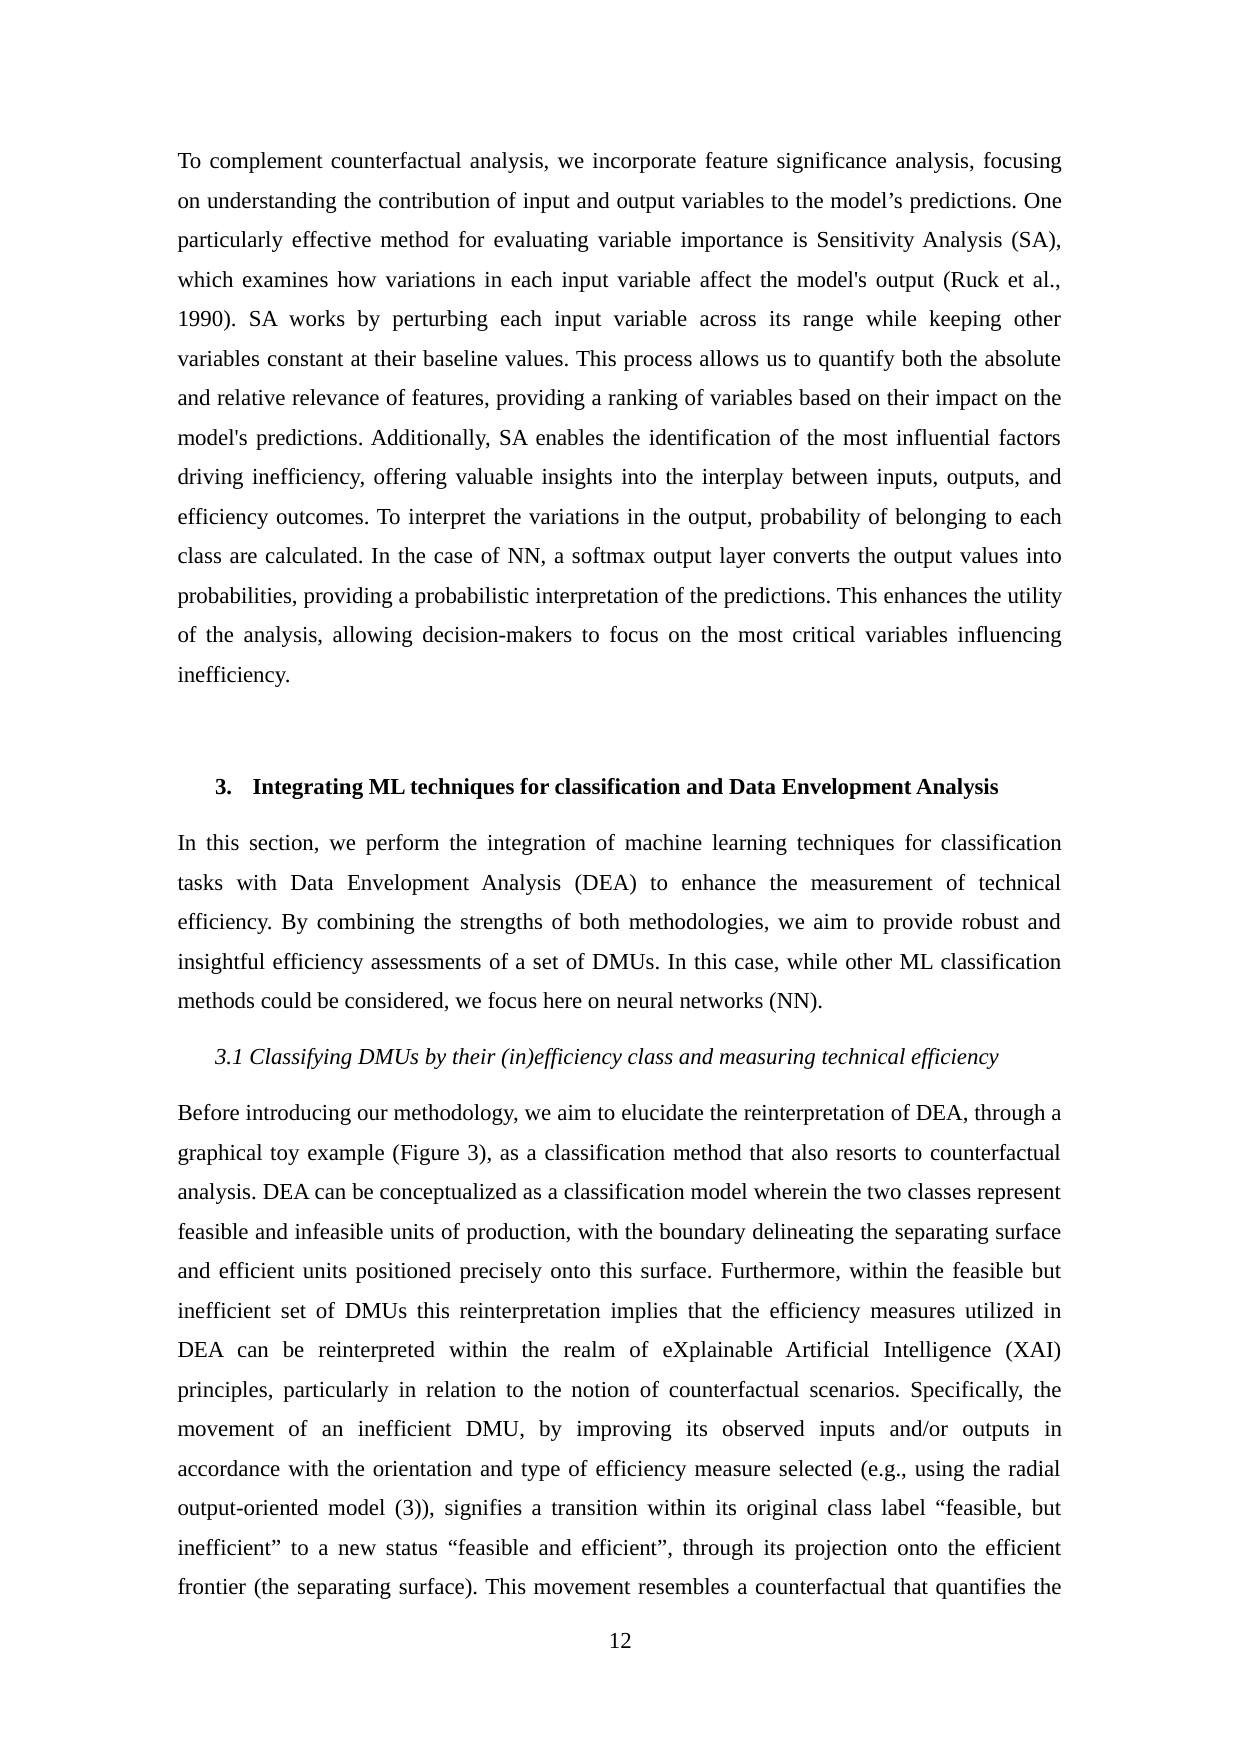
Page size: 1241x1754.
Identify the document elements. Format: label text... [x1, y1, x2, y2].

text In this section, we perform the integration of machine learning techniques for classification tasks with Data Envelopment Analysis (DEA) to enhance the measurement of technical efficiency. By combining the strengths of both methodologies, we aim to provide robust and insightful efficiency assessments of a set of DMUs. In this case, while other ML classification methods could be considered, we focus here on neural networks (NN). [177, 829, 1063, 1013]
text To complement counterfactual analysis, we incorporate feature significance analysis, focusing on understanding the contribution of input and output variables to the model’s predictions. One particularly effective method for evaluating variable importance is Sensitivity Analysis (SA), which examines how variations in each input variable affect the model's output (Ruck et al., 1990). SA works by perturbing each input variable across its range while keeping other variables constant at their baseline values. This process allows us to quantify both the absolute and relative relevance of features, providing a ranking of variables based on their impact on the model's predictions. Additionally, SA enables the identification of the most influential factors driving inefficiency, offering valuable insights into the interplay between inputs, outputs, and efficiency outcomes. To interpret the variations in the output, probability of belonging to each class are calculated. In the case of NN, a softmax output layer converts the output values into probabilities, providing a probabilistic interpretation of the predictions. This enhances the utility of the analysis, allowing decision-makers to focus on the most critical variables influencing inefficiency. [177, 148, 1063, 687]
list Integrating ML techniques for classification and Data Envelopment Analysis [215, 773, 1063, 799]
text 3.1 Classifying DMUs by their (in)efficiency class and measuring technical efficiency [215, 1043, 1063, 1070]
